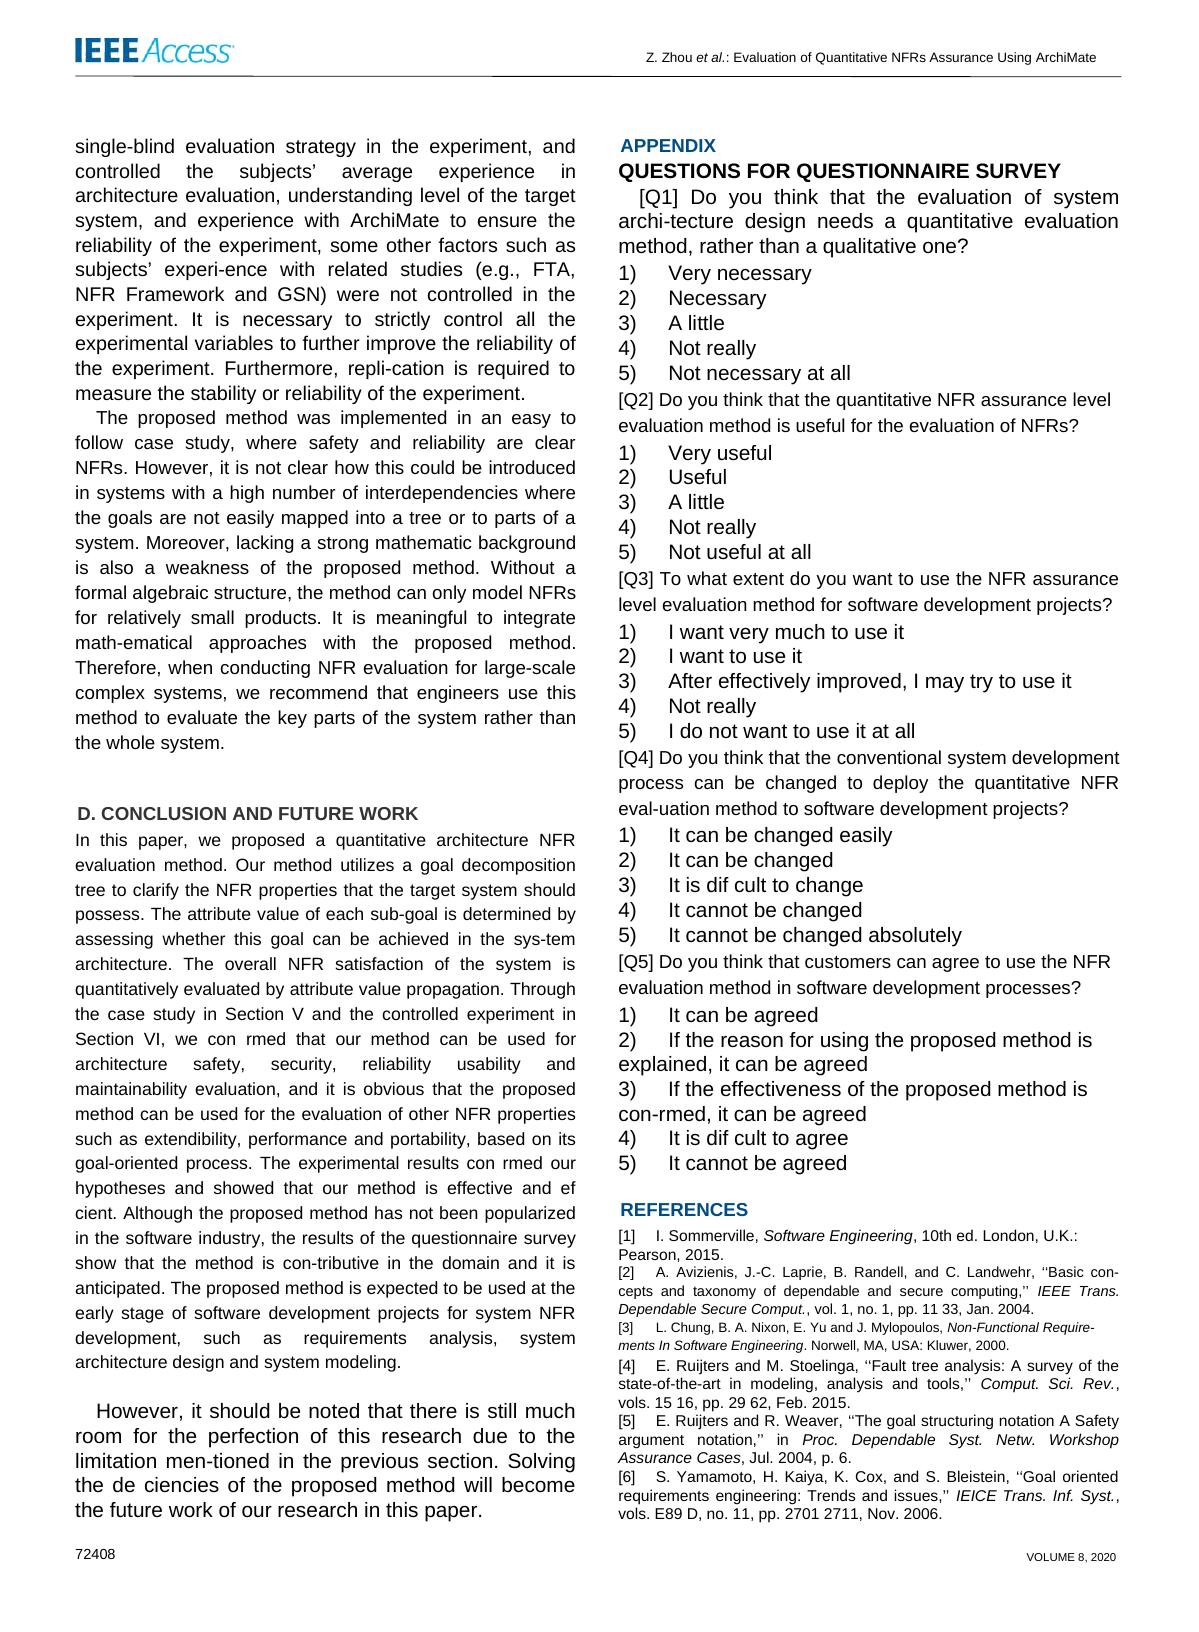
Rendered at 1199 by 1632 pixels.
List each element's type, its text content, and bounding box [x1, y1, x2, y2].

list A little [618, 490, 1120, 514]
text [Q1] Do you think that the evaluation of system archi-tecture design needs a quantitative evaluation method, rather than a qualitative one? [618, 185, 1120, 258]
list If the effectiveness of the proposed method is con-rmed, it can be agreed [618, 1077, 1120, 1125]
list A. Avizienis, J.-C. Laprie, B. Randell, and C. Landwehr, ‘‘Basic con-cepts and taxonomy of dependable and secure computing,’’ IEEE Trans. Dependable Secure Comput., vol. 1, no. 1, pp. 11 33, Jan. 2004. [618, 1264, 1120, 1318]
list L. Chung, B. A. Nixon, E. Yu and J. Mylopoulos, Non-Functional Require-ments In Software Engineering. Norwell, MA, USA: Kluwer, 2000. [618, 1319, 1120, 1353]
list Very necessary [618, 261, 1120, 285]
list It cannot be changed absolutely [618, 923, 1120, 947]
list I do not want to use it at all [618, 719, 1120, 743]
text single-blind evaluation strategy in the experiment, and controlled the subjects’ average experience in architecture evaluation, understanding level of the target system, and experience with ArchiMate to ensure the reliability of the experiment, some other factors such as subjects’ experi-ence with related studies (e.g., FTA, NFR Framework and GSN) were not controlled in the experiment. It is necessary to strictly control all the experimental variables to further improve the reliability of the experiment. Furthermore, repli-cation is required to measure the stability or reliability of the experiment. [75, 135, 576, 404]
list If the reason for using the proposed method is explained, it can be agreed [618, 1027, 1120, 1076]
list It can be agreed [618, 1002, 1120, 1026]
list A little [618, 311, 1120, 335]
list It can be changed easily [618, 823, 1120, 847]
list Not really [618, 515, 1120, 539]
list After effectively improved, I may try to use it [618, 669, 1120, 693]
list I. Sommerville, Software Engineering, 10th ed. London, U.K.: Pearson, 2015. [618, 1227, 1120, 1263]
list It is dif cult to change [618, 873, 1120, 897]
list E. Ruijters and R. Weaver, ‘‘The goal structuring notation A Safety argument notation,’’ in Proc. Dependable Syst. Netw. Workshop Assurance Cases, Jul. 2004, p. 6. [618, 1412, 1120, 1467]
list Necessary [618, 286, 1120, 310]
text QUESTIONS FOR QUESTIONNAIRE SURVEY [618, 159, 1120, 183]
text [Q3] To what extent do you want to use the NFR assurance level evaluation method for software development projects? [618, 567, 1120, 615]
list It can be changed [618, 848, 1120, 872]
list Not useful at all [618, 540, 1120, 564]
text The proposed method was implemented in an easy to follow case study, where safety and reliability are clear NFRs. However, it is not clear how this could be introduced in systems with a high number of interdependencies where the goals are not easily mapped into a tree or to parts of a system. Moreover, lacking a strong mathematic background is also a weakness of the proposed method. Without a formal algebraic structure, the method can only model NFRs for relatively small products. It is meaningful to integrate math-ematical approaches with the proposed method. Therefore, when conducting NFR evaluation for large-scale complex systems, we recommend that engineers use this method to evaluate the key parts of the system rather than the whole system. [75, 407, 576, 753]
list It is dif cult to agree [618, 1126, 1120, 1150]
text [Q4] Do you think that the conventional system development process can be changed to deploy the quantitative NFR eval-uation method to software development projects? [618, 746, 1120, 819]
text APPENDIX [620, 134, 1120, 156]
picture [75, 38, 235, 65]
text D. CONCLUSION AND FUTURE WORK [77, 802, 576, 824]
text 72408 [75, 1545, 576, 1562]
list Very useful [618, 440, 1120, 464]
list I want to use it [618, 644, 1120, 668]
text However, it should be noted that there is still much room for the perfection of this research due to the limitation men-tioned in the previous section. Solving the de ciencies of the proposed method will become the future work of our research in this paper. [75, 1399, 576, 1522]
list It cannot be changed [618, 898, 1120, 922]
text [Q2] Do you think that the quantitative NFR assurance level evaluation method is useful for the evaluation of NFRs? [618, 388, 1120, 436]
text VOLUME 8, 2020 [1026, 1550, 1120, 1563]
text In this paper, we proposed a quantitative architecture NFR evaluation method. Our method utilizes a goal decomposition tree to clarify the NFR properties that the target system should possess. The attribute value of each sub-goal is determined by assessing whether this goal can be achieved in the sys-tem architecture. The overall NFR satisfaction of the system is quantitatively evaluated by attribute value propagation. Through the case study in Section V and the controlled experiment in Section VI, we con rmed that our method can be used for architecture safety, security, reliability usability and maintainability evaluation, and it is obvious that the proposed method can be used for the evaluation of other NFR properties such as extendibility, performance and portability, based on its goal-oriented process. The experimental results con rmed our hypotheses and showed that our method is effective and ef cient. Although the proposed method has not been popularized in the software industry, the results of the questionnaire survey show that the method is con-tributive in the domain and it is anticipated. The proposed method is expected to be used at the early stage of software development projects for system NFR development, such as requirements analysis, system architecture design and system modeling. [75, 829, 576, 1373]
list It cannot be agreed [618, 1151, 1120, 1175]
list I want very much to use it [618, 619, 1120, 643]
list Not necessary at all [618, 361, 1120, 385]
list Not really [618, 694, 1120, 718]
list S. Yamamoto, H. Kaiya, K. Cox, and S. Bleistein, ‘‘Goal oriented requirements engineering: Trends and issues,’’ IEICE Trans. Inf. Syst., vols. E89 D, no. 11, pp. 2701 2711, Nov. 2006. [618, 1468, 1120, 1523]
list Not really [618, 336, 1120, 360]
text [Q5] Do you think that customers can agree to use the NFR evaluation method in software development processes? [618, 950, 1120, 998]
text REFERENCES [620, 1199, 1120, 1221]
list E. Ruijters and M. Stoelinga, ‘‘Fault tree analysis: A survey of the state-of-the-art in modeling, analysis and tools,’’ Comput. Sci. Rev., vols. 15 16, pp. 29 62, Feb. 2015. [618, 1356, 1120, 1411]
text Z. Zhou et al.: Evaluation of Quantitative NFRs Assurance Using ArchiMate [646, 50, 1120, 66]
list Useful [618, 465, 1120, 489]
